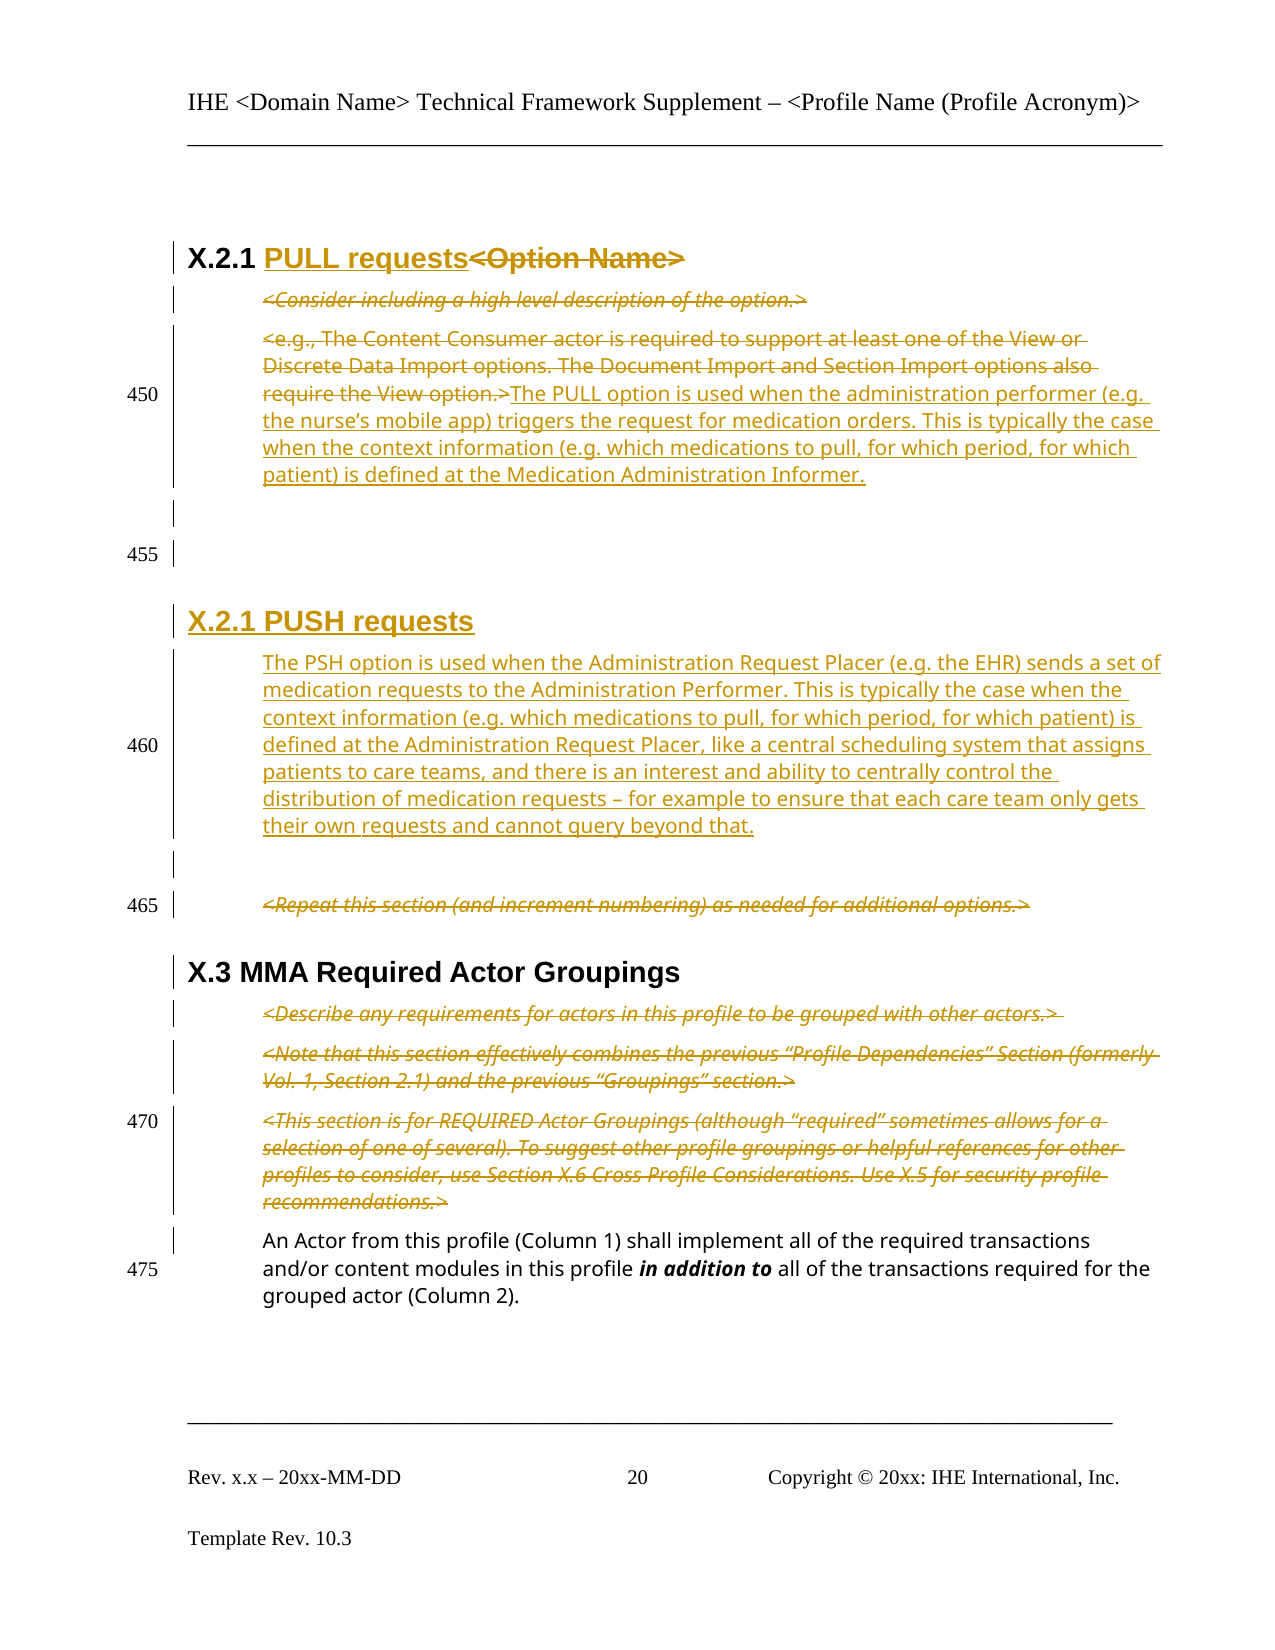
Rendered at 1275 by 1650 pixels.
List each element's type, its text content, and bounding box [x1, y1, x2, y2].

subtitle X.3 MMA Required Actor Groupings [187, 955, 1162, 989]
text An Actor from this profile (Column 1) shall implement all of the required transactions and/or content modules in this profile in addition to all of the transactions required for the grouped actor (Column 2). [262, 1227, 1162, 1308]
subtitle X.2.1 [187, 241, 1162, 274]
